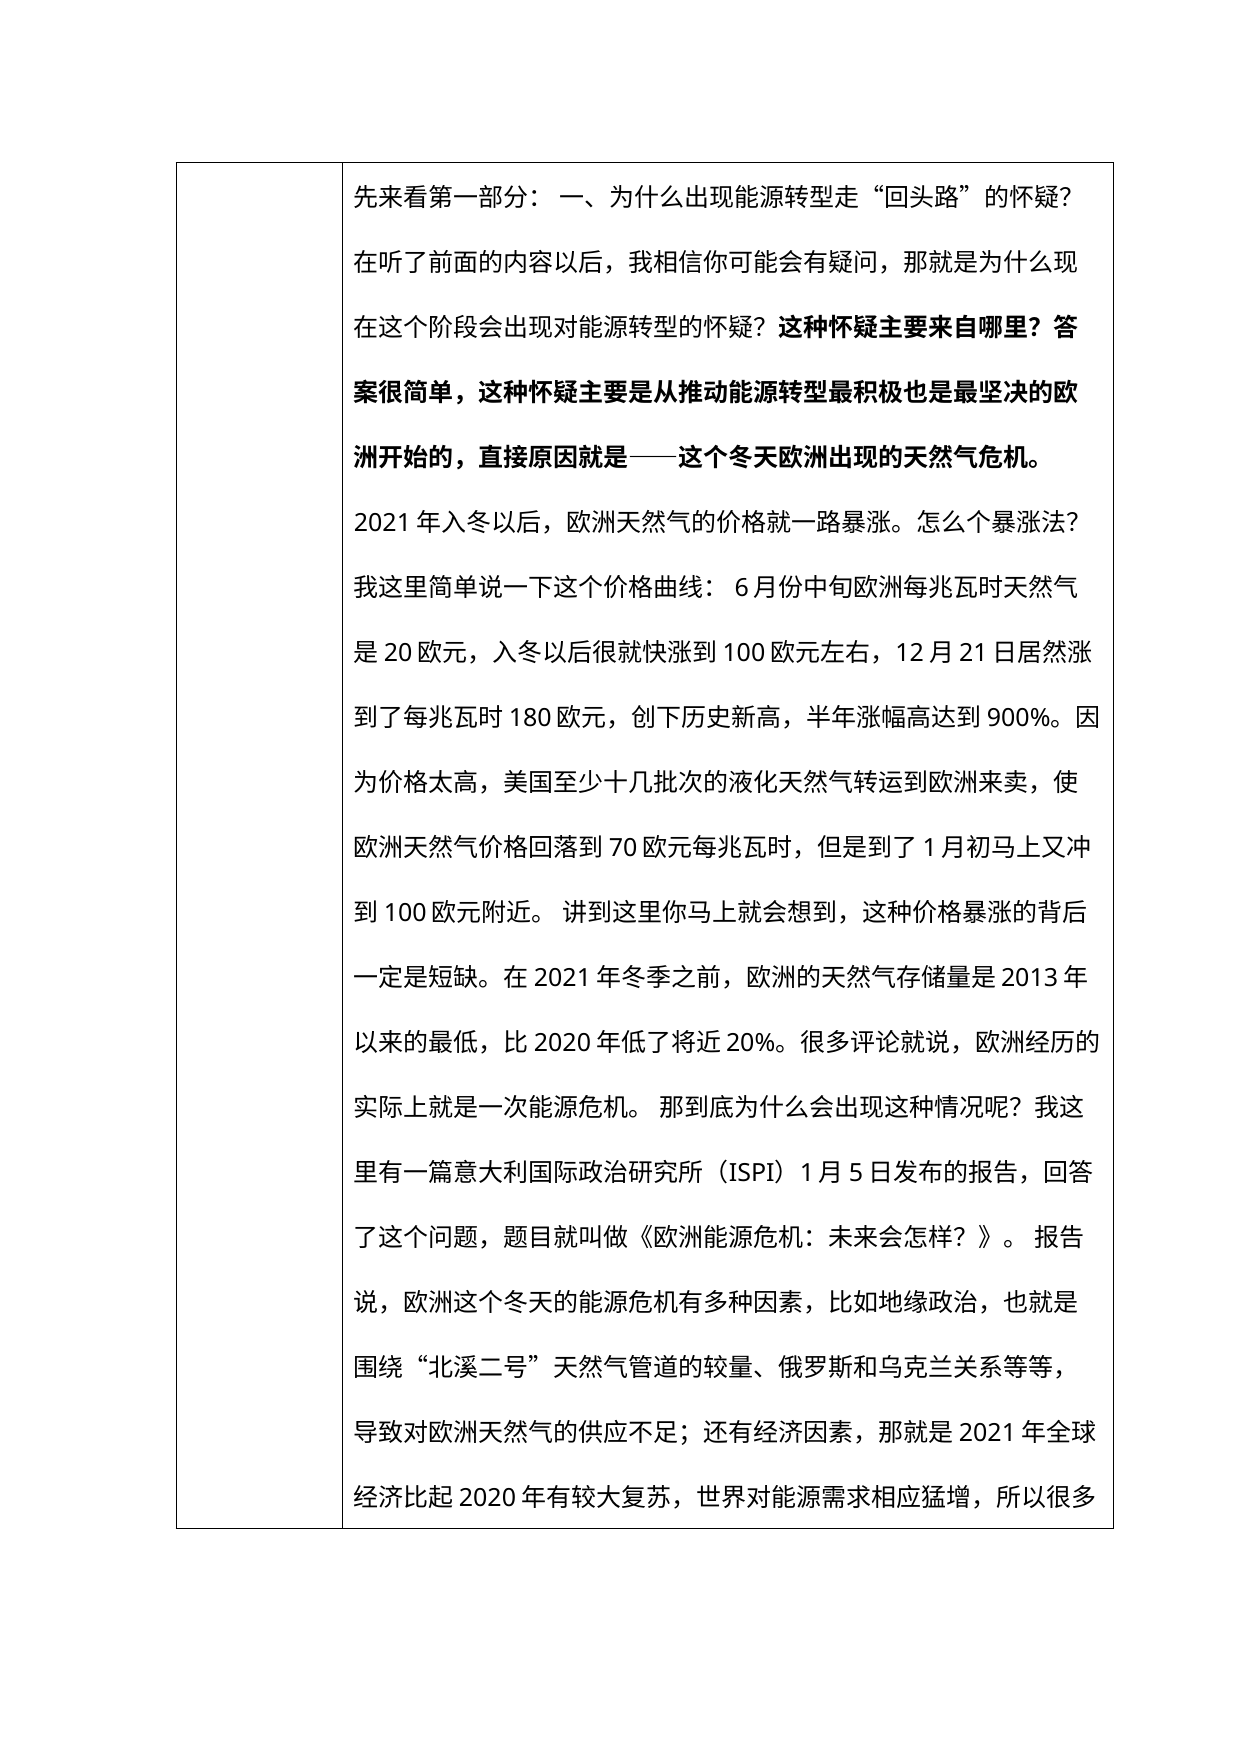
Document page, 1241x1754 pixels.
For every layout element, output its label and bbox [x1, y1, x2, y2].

table_cell [177, 163, 342, 1528]
table_cell [343, 163, 1113, 1528]
